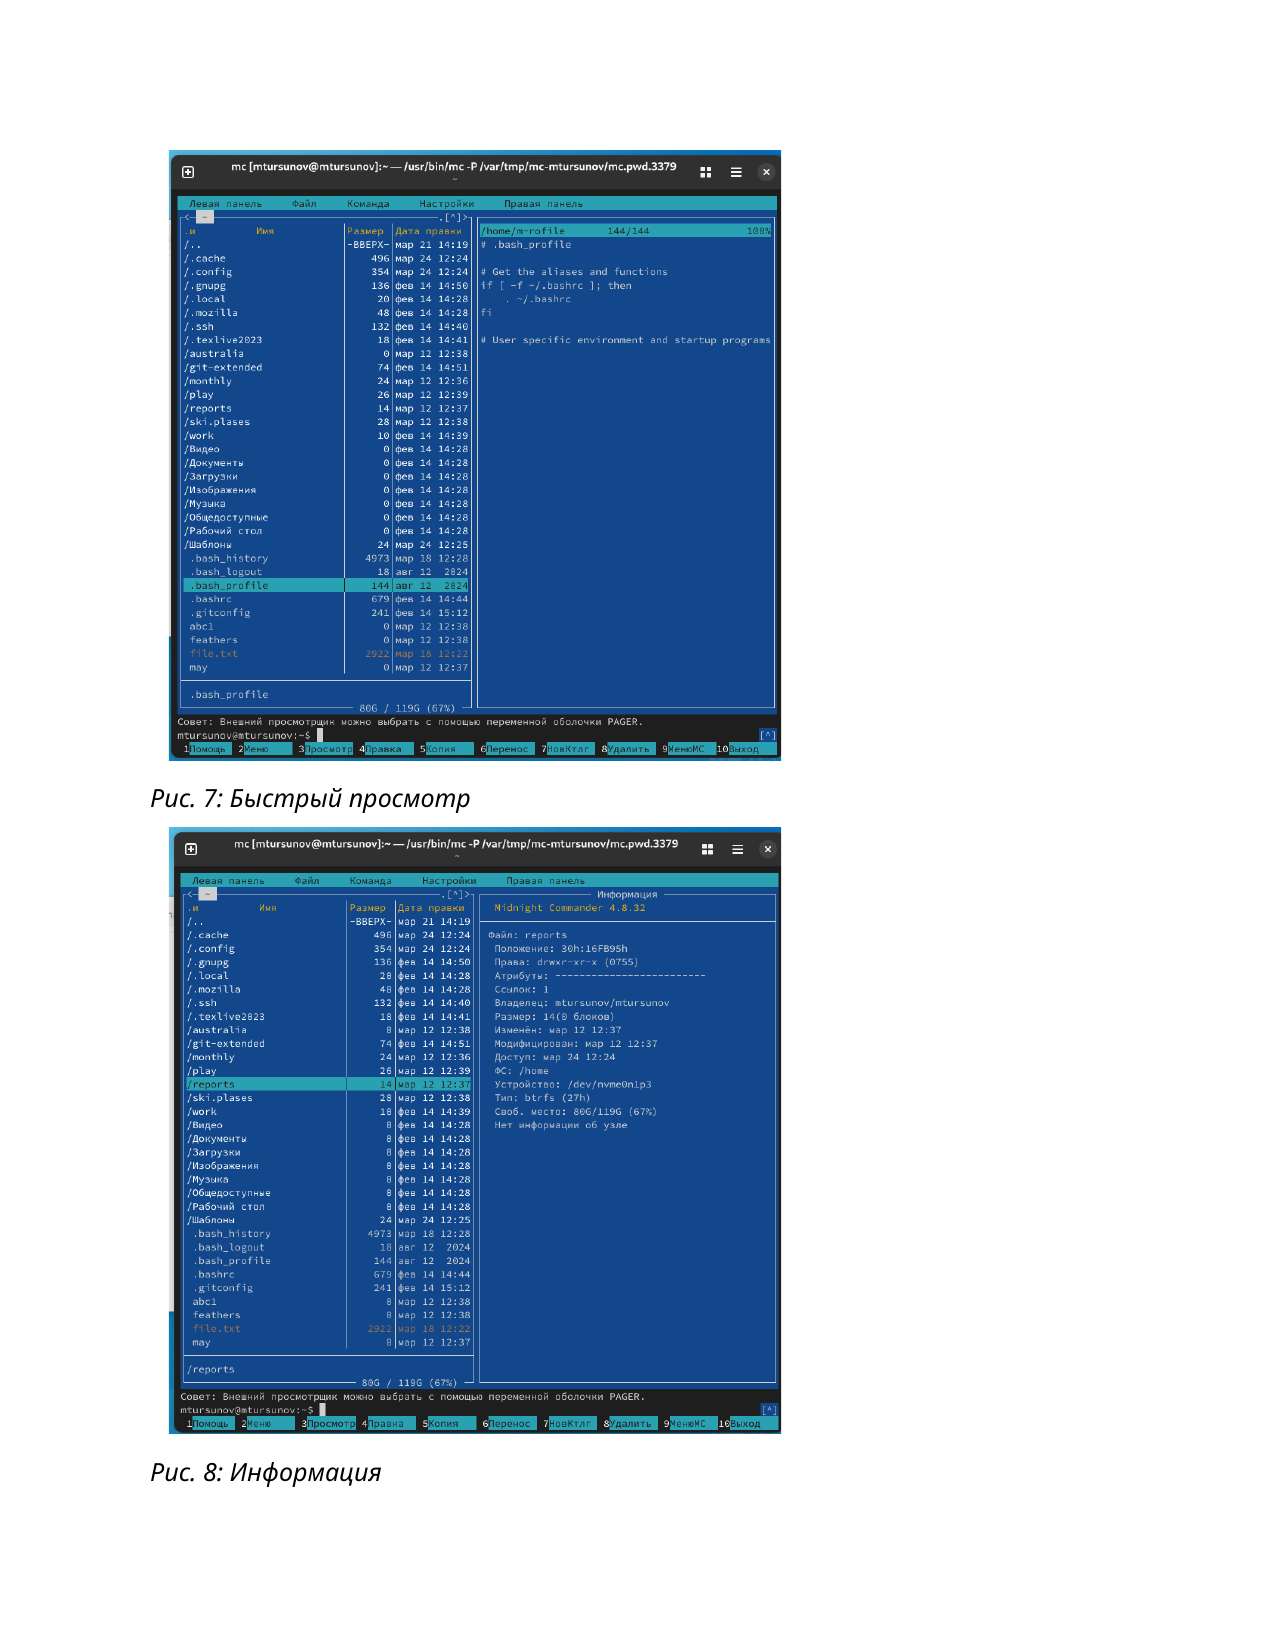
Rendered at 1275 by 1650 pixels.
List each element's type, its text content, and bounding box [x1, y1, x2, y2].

picture [168, 150, 782, 761]
picture [168, 827, 782, 1434]
text Рис. 7: Быстрый просмотр [150, 781, 1125, 815]
text Рис. 8: Информация [150, 1455, 1125, 1489]
